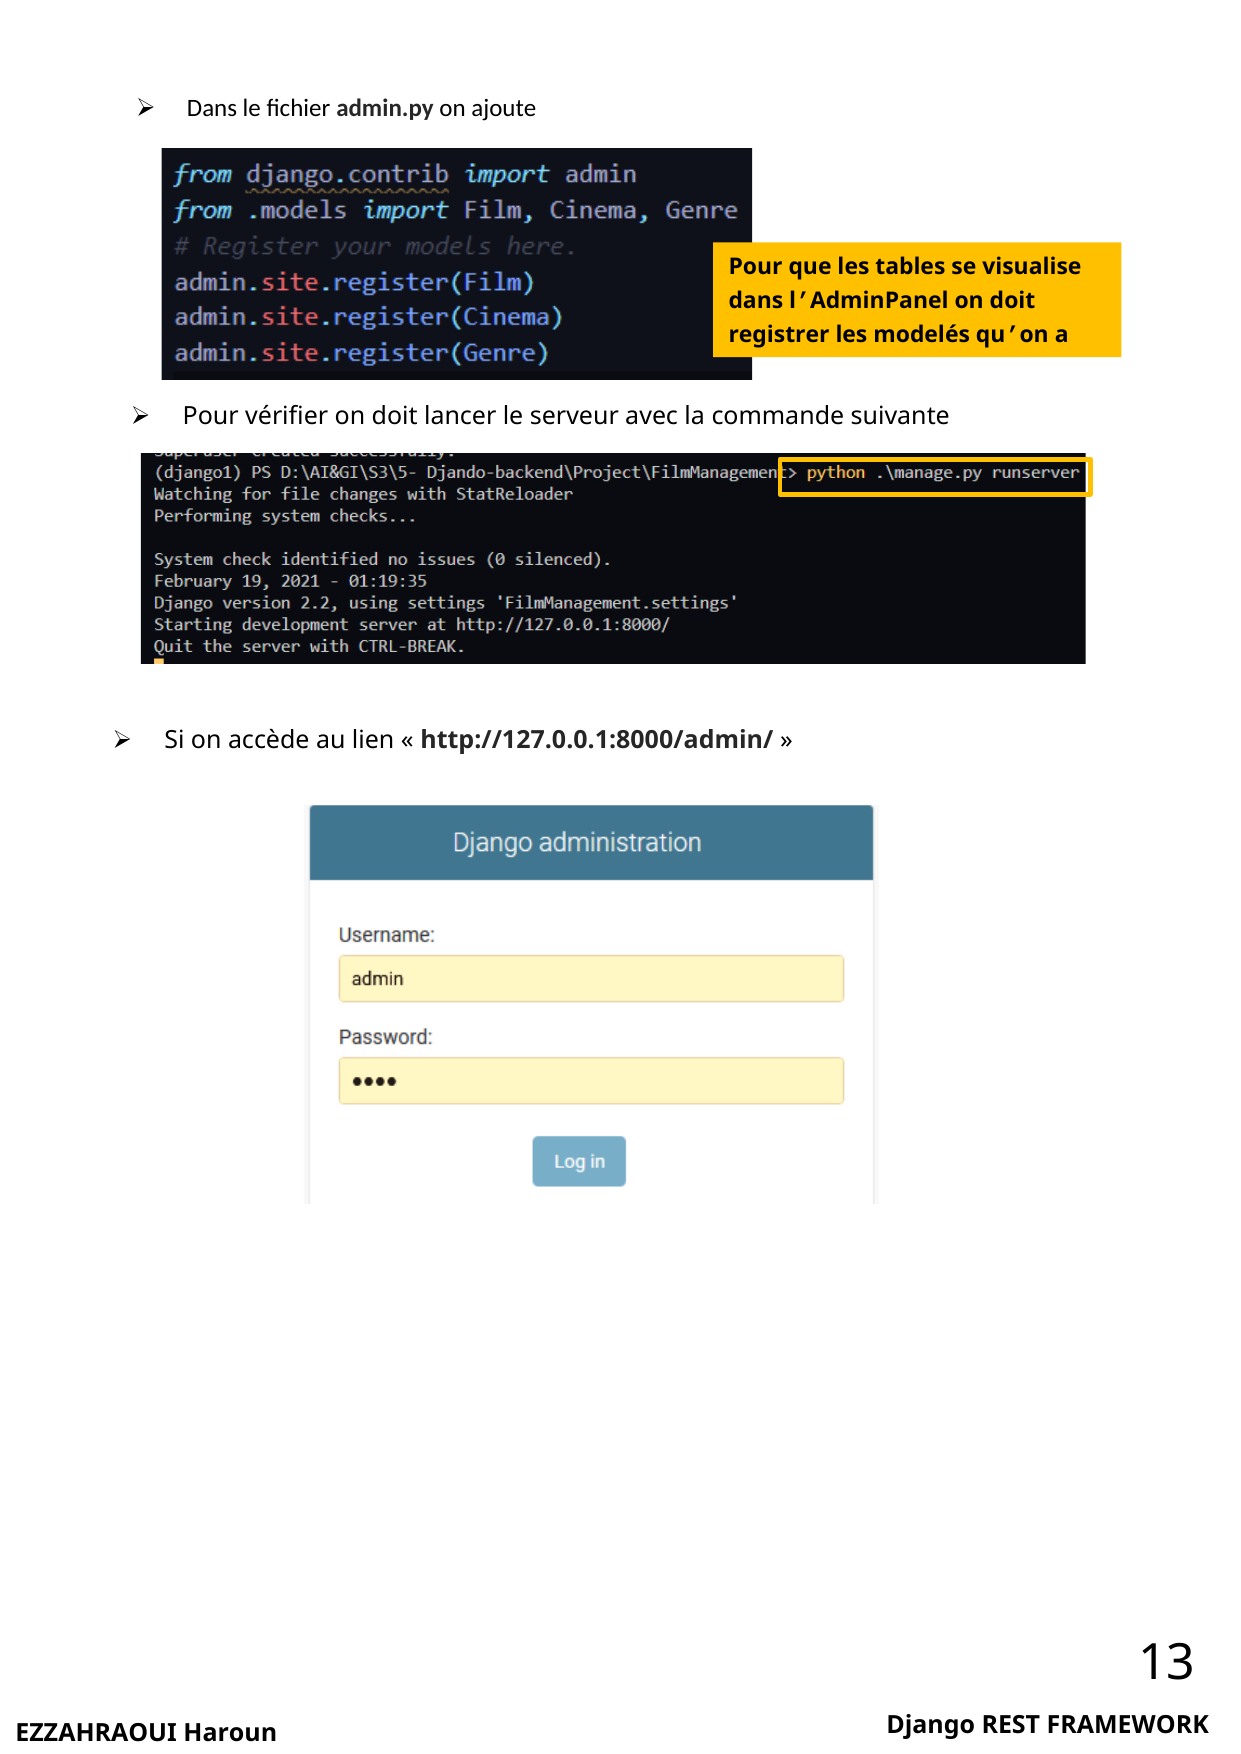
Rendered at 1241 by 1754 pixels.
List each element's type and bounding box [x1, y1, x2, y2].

picture [140, 453, 1086, 664]
picture [303, 805, 879, 1204]
picture [161, 148, 753, 380]
picture [782, 462, 1086, 492]
